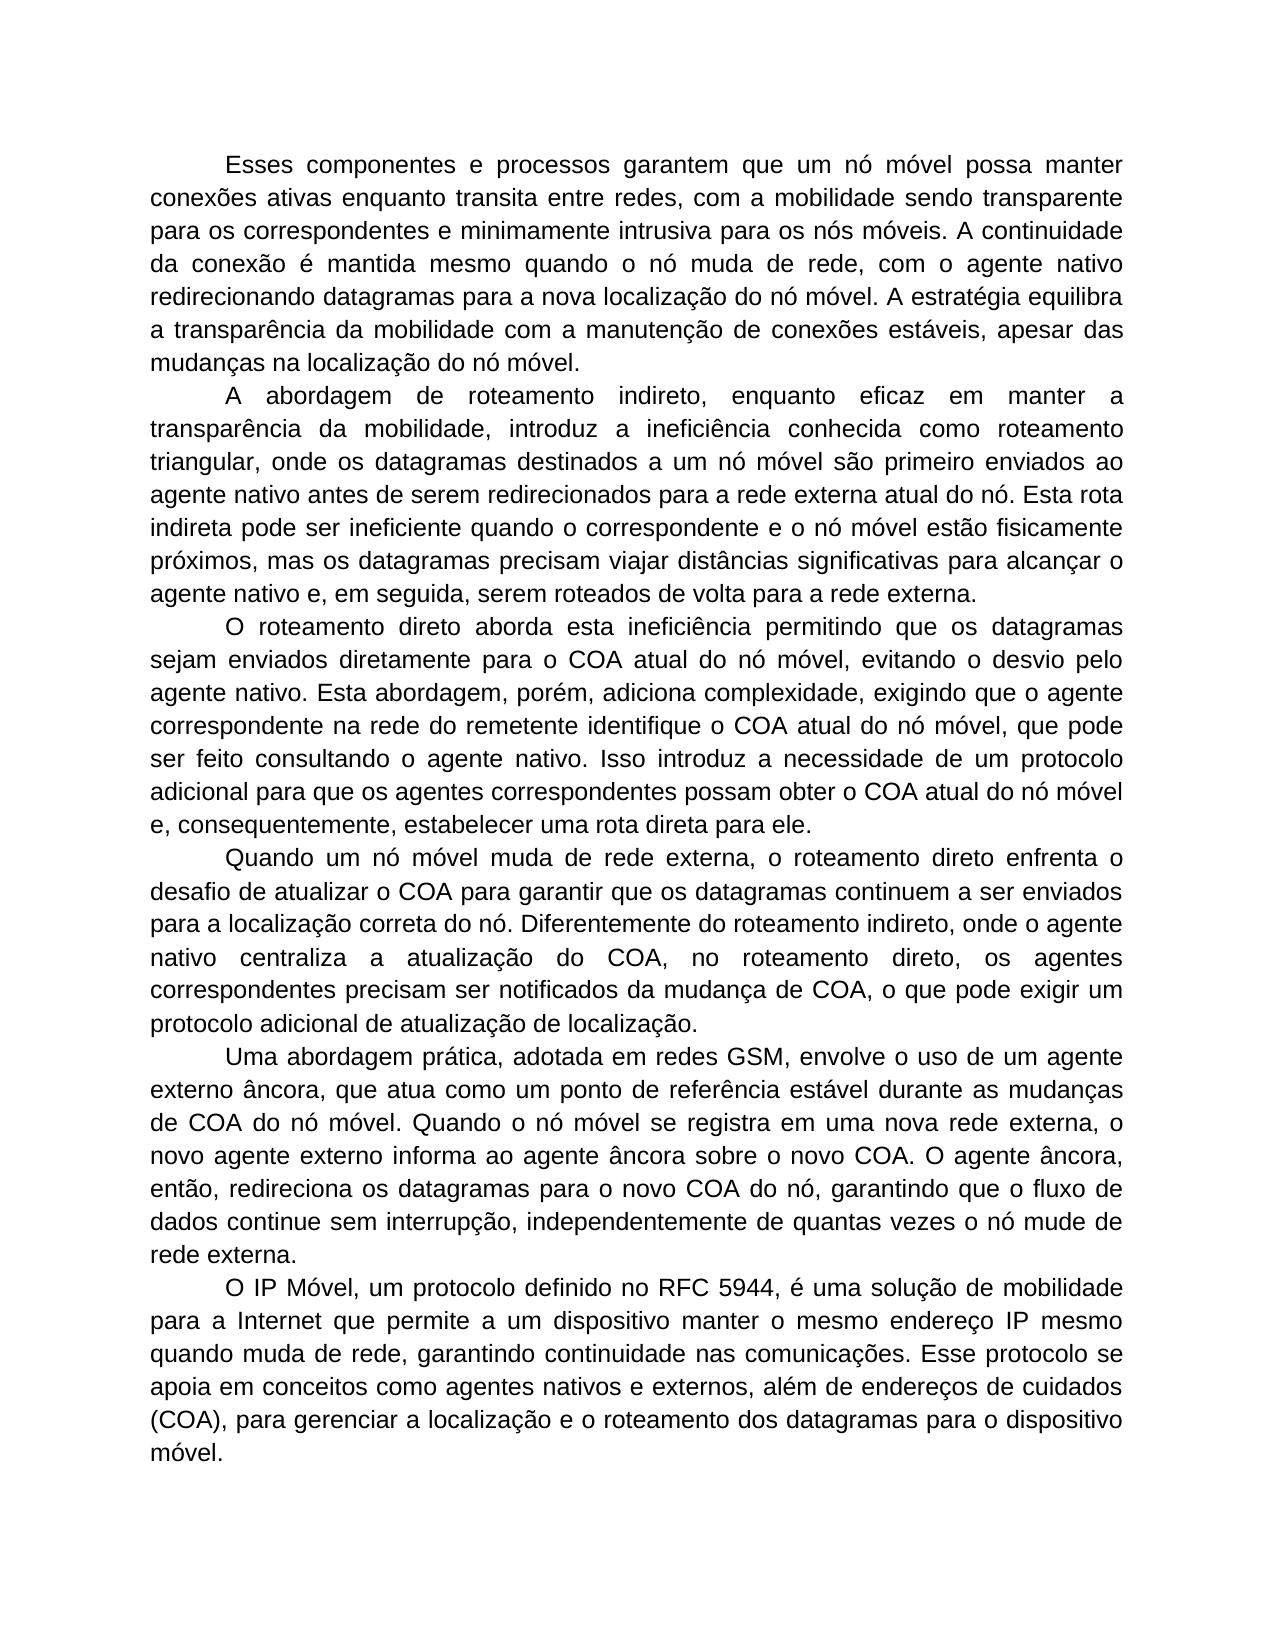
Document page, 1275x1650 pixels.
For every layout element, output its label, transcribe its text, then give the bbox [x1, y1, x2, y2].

text A abordagem de roteamento indireto, enquanto eficaz em manter a transparência da mobilidade, introduz a ineficiência conhecida como roteamento triangular, onde os datagramas destinados a um nó móvel são primeiro enviados ao agente nativo antes de serem redirecionados para a rede externa atual do nó. Esta rota indireta pode ser ineficiente quando o correspondente e o nó móvel estão fisicamente próximos, mas os datagramas precisam viajar distâncias significativas para alcançar o agente nativo e, em seguida, serem roteados de volta para a rede externa. [150, 381, 1125, 608]
text Uma abordagem prática, adotada em redes GSM, envolve o uso de um agente externo âncora, que atua como um ponto de referência estável durante as mudanças de COA do nó móvel. Quando o nó móvel se registra em uma nova rede externa, o novo agente externo informa ao agente âncora sobre o novo COA. O agente âncora, então, redireciona os datagramas para o novo COA do nó, garantindo que o fluxo de dados continue sem interrupção, independentemente de quantas vezes o nó mude de rede externa. [150, 1042, 1125, 1268]
text Esses componentes e processos garantem que um nó móvel possa manter conexões ativas enquanto transita entre redes, com a mobilidade sendo transparente para os correspondentes e minimamente intrusiva para os nós móveis. A continuidade da conexão é mantida mesmo quando o nó muda de rede, com o agente nativo redirecionando datagramas para a nova localização do nó móvel. A estratégia equilibra a transparência da mobilidade com a manutenção de conexões estáveis, apesar das mudanças na localização do nó móvel. [150, 150, 1125, 377]
text O roteamento direto aborda esta ineficiência permitindo que os datagramas sejam enviados diretamente para o COA atual do nó móvel, evitando o desvio pelo agente nativo. Esta abordagem, porém, adiciona complexidade, exigindo que o agente correspondente na rede do remetente identifique o COA atual do nó móvel, que pode ser feito consultando o agente nativo. Isso introduz a necessidade de um protocolo adicional para que os agentes correspondentes possam obter o COA atual do nó móvel e, consequentemente, estabelecer uma rota direta para ele. [150, 612, 1125, 839]
text Quando um nó móvel muda de rede externa, o roteamento direto enfrenta o desafio de atualizar o COA para garantir que os datagramas continuem a ser enviados para a localização correta do nó. Diferentemente do roteamento indireto, onde o agente nativo centraliza a atualização do COA, no roteamento direto, os agentes correspondentes precisam ser notificados da mudança de COA, o que pode exigir um protocolo adicional de atualização de localização. [150, 843, 1125, 1037]
text O IP Móvel, um protocolo definido no RFC 5944, é uma solução de mobilidade para a Internet que permite a um dispositivo manter o mesmo endereço IP mesmo quando muda de rede, garantindo continuidade nas comunicações. Esse protocolo se apoia em conceitos como agentes nativos e externos, além de endereços de cuidados (COA), para gerenciar a localização e o roteamento dos datagramas para o dispositivo móvel. [150, 1273, 1125, 1467]
